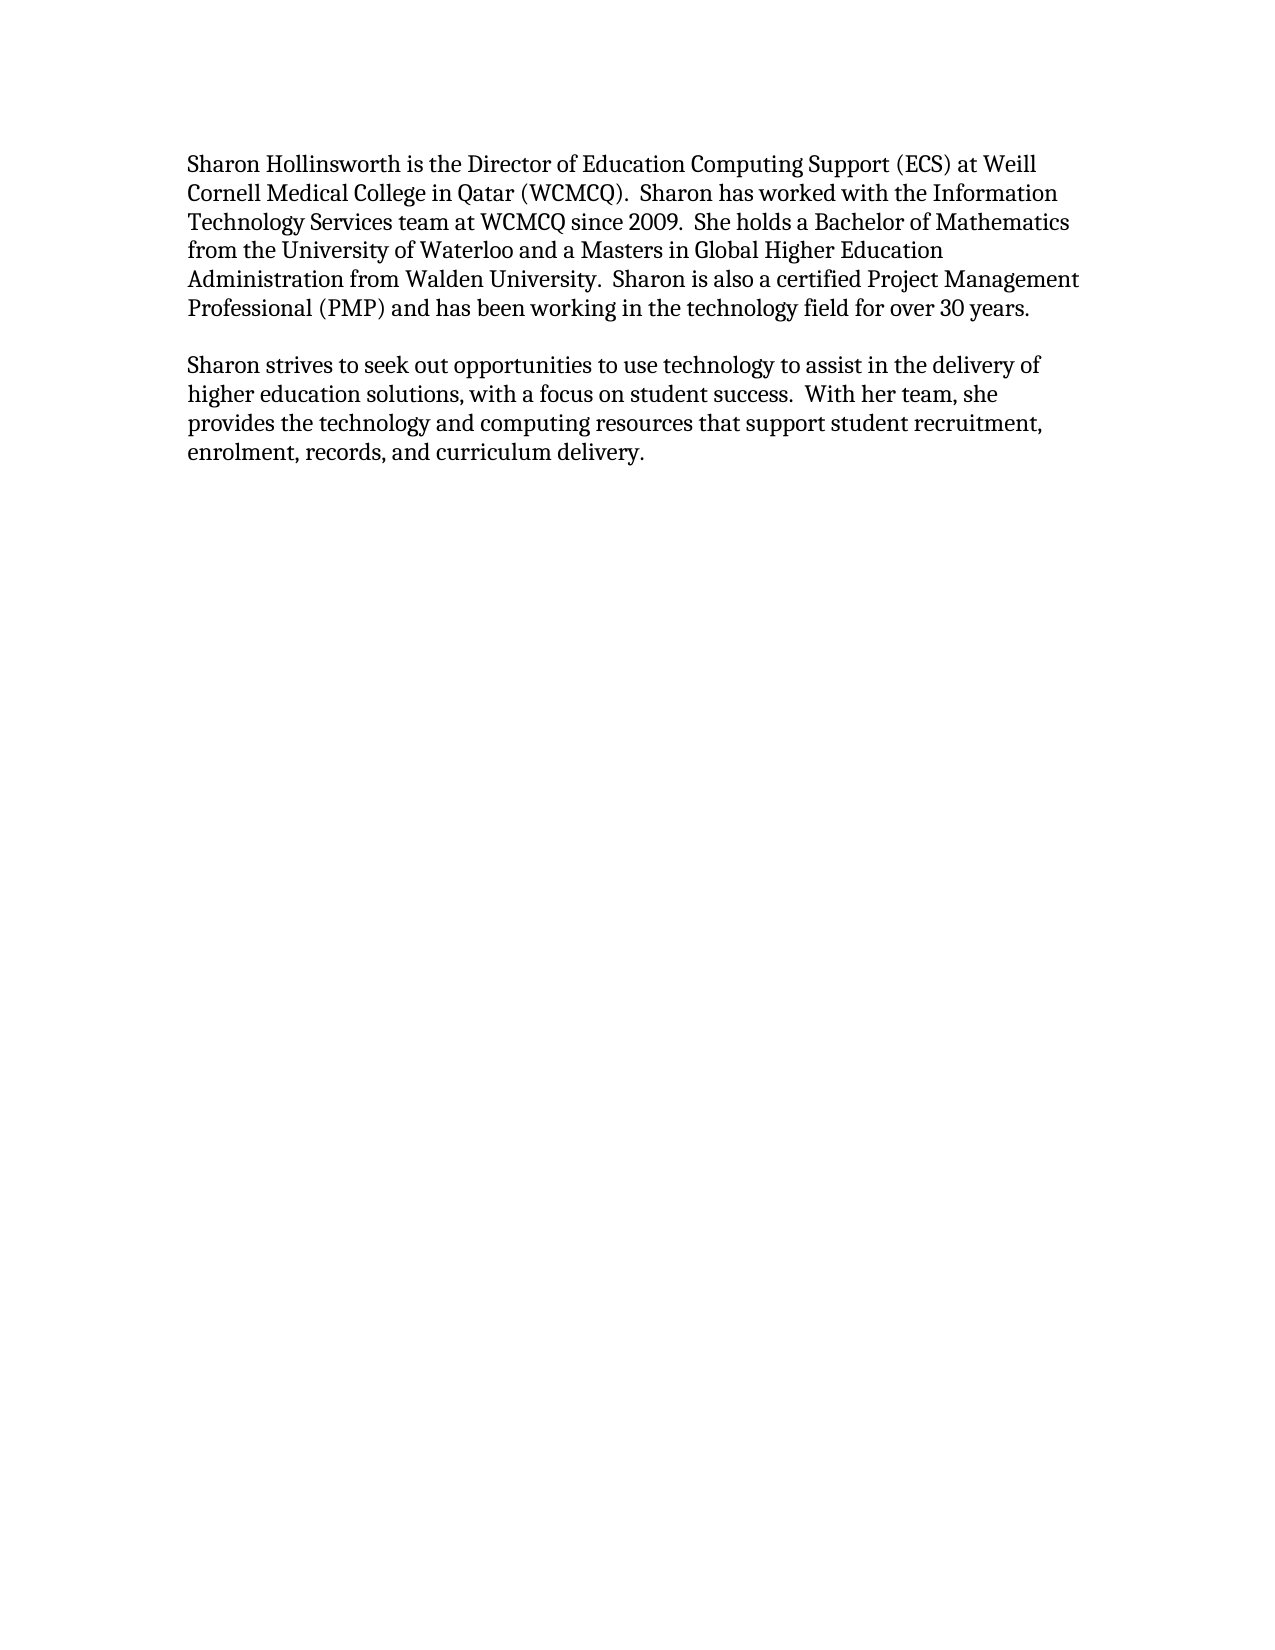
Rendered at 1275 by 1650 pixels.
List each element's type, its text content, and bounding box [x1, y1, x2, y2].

text Sharon Hollinsworth is the Director of Education Computing Support (ECS) at Weill Cornell Medical College in Qatar (WCMCQ). Sharon has worked with the Information Technology Services team at WCMCQ since 2009. She holds a Bachelor of Mathematics from the University of Waterloo and a Masters in Global Higher Education Administration from Walden University. Sharon is also a certified Project Management Professional (PMP) and has been working in the technology field for over 30 years. [187, 150, 1087, 322]
text Sharon strives to seek out opportunities to use technology to assist in the delivery of higher education solutions, with a focus on student success. With her team, she provides the technology and computing resources that support student recruitment, enrolment, records, and curriculum delivery. [187, 351, 1087, 466]
